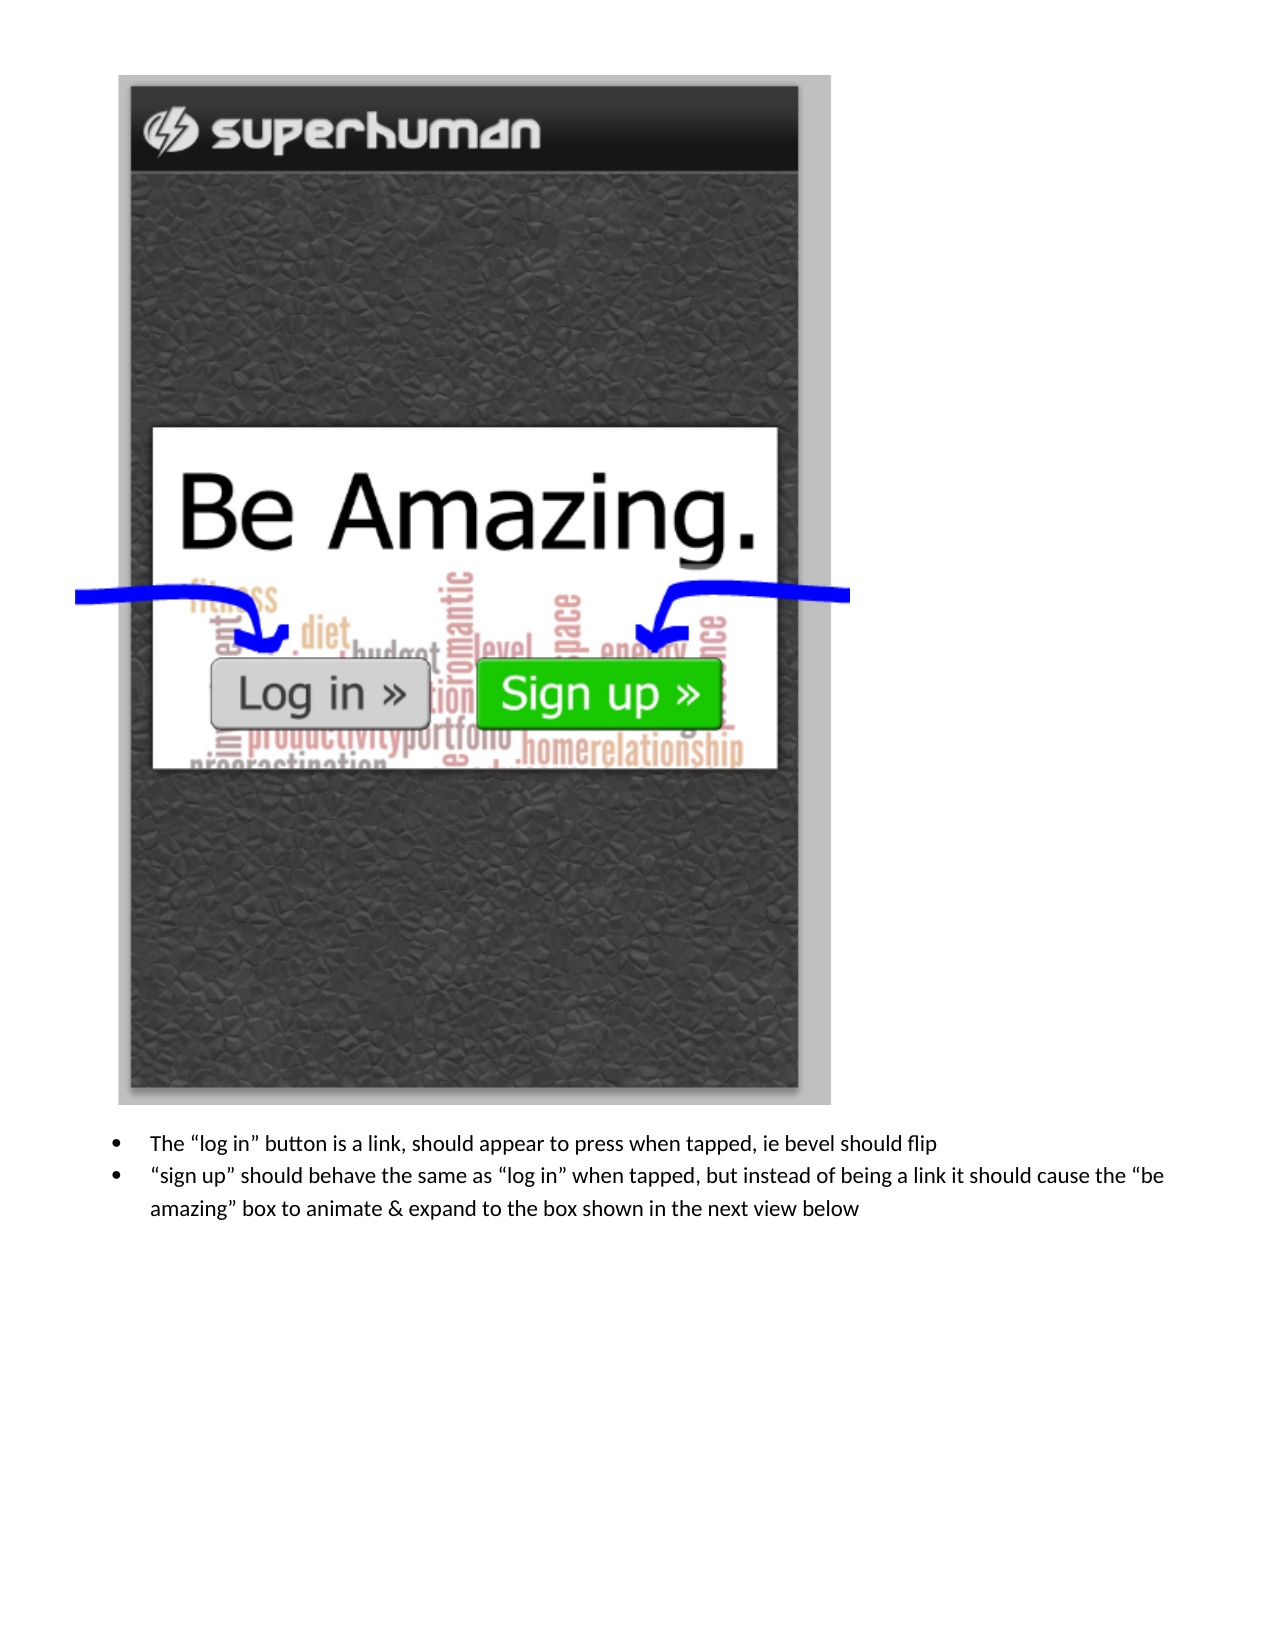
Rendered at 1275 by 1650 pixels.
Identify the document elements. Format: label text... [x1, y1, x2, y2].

list “sign up” should behave the same as “log in” when tapped, but instead of being a link it should cause the “be amazing” box to animate & expand to the box shown in the next view below [112, 1162, 1200, 1222]
list The “log in” button is a link, should appear to press when tapped, ie bevel should flip [112, 1129, 1200, 1157]
picture [75, 75, 850, 1105]
